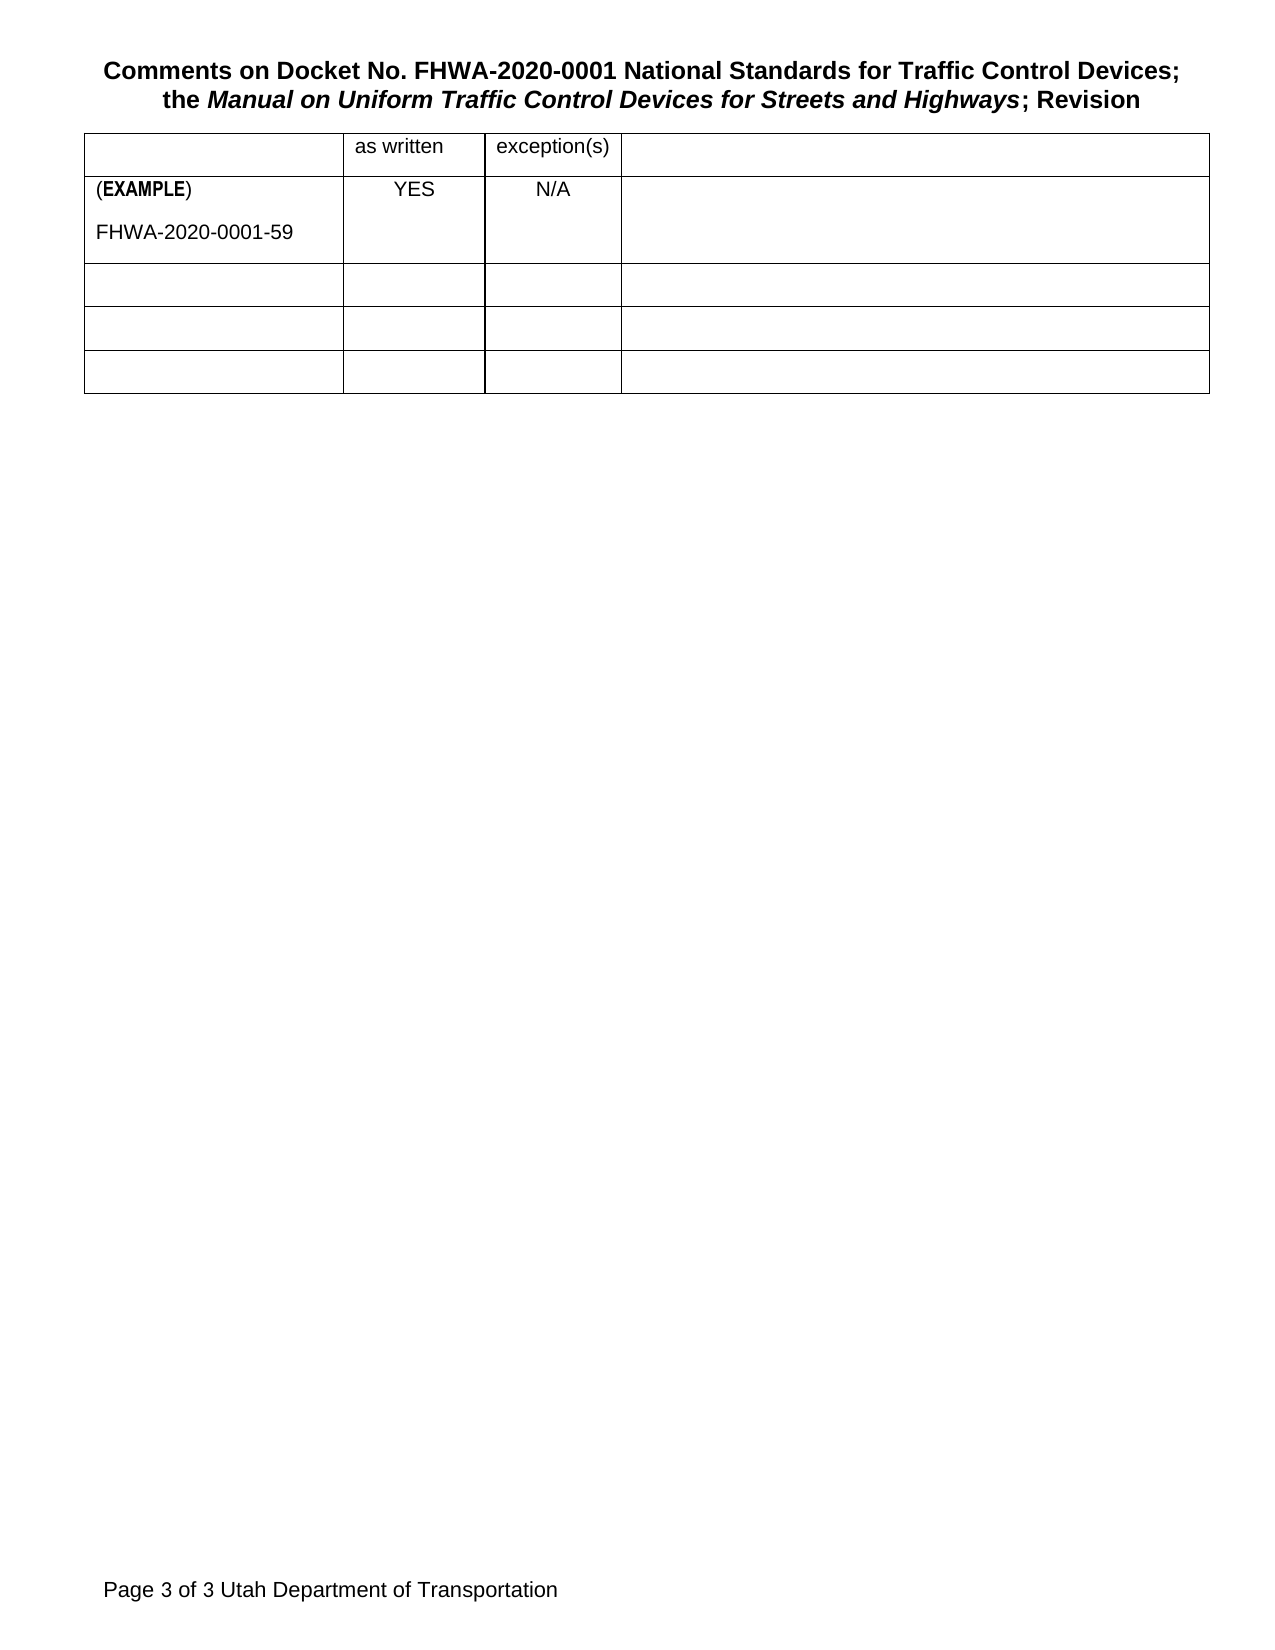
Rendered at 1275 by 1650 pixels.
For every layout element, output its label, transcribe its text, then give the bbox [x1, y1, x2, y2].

table_cell [486, 307, 621, 350]
table_cell [344, 307, 484, 350]
table_cell [622, 307, 1209, 350]
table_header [486, 134, 621, 176]
table_cell [344, 264, 484, 306]
table_cell [622, 351, 1209, 393]
table_cell [486, 351, 621, 393]
table_cell [85, 307, 343, 350]
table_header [622, 134, 1209, 176]
table_cell [622, 177, 1209, 263]
table_cell [486, 264, 621, 306]
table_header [85, 134, 343, 176]
table_cell (EXAMPLE) FHWA-2020-0001-59 [85, 177, 343, 263]
table_cell [85, 264, 343, 306]
table_cell [622, 264, 1209, 306]
table_cell [344, 351, 484, 393]
table_cell YES [344, 177, 484, 263]
table_cell [85, 351, 343, 393]
table_cell N/A [486, 177, 621, 263]
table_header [344, 134, 484, 176]
